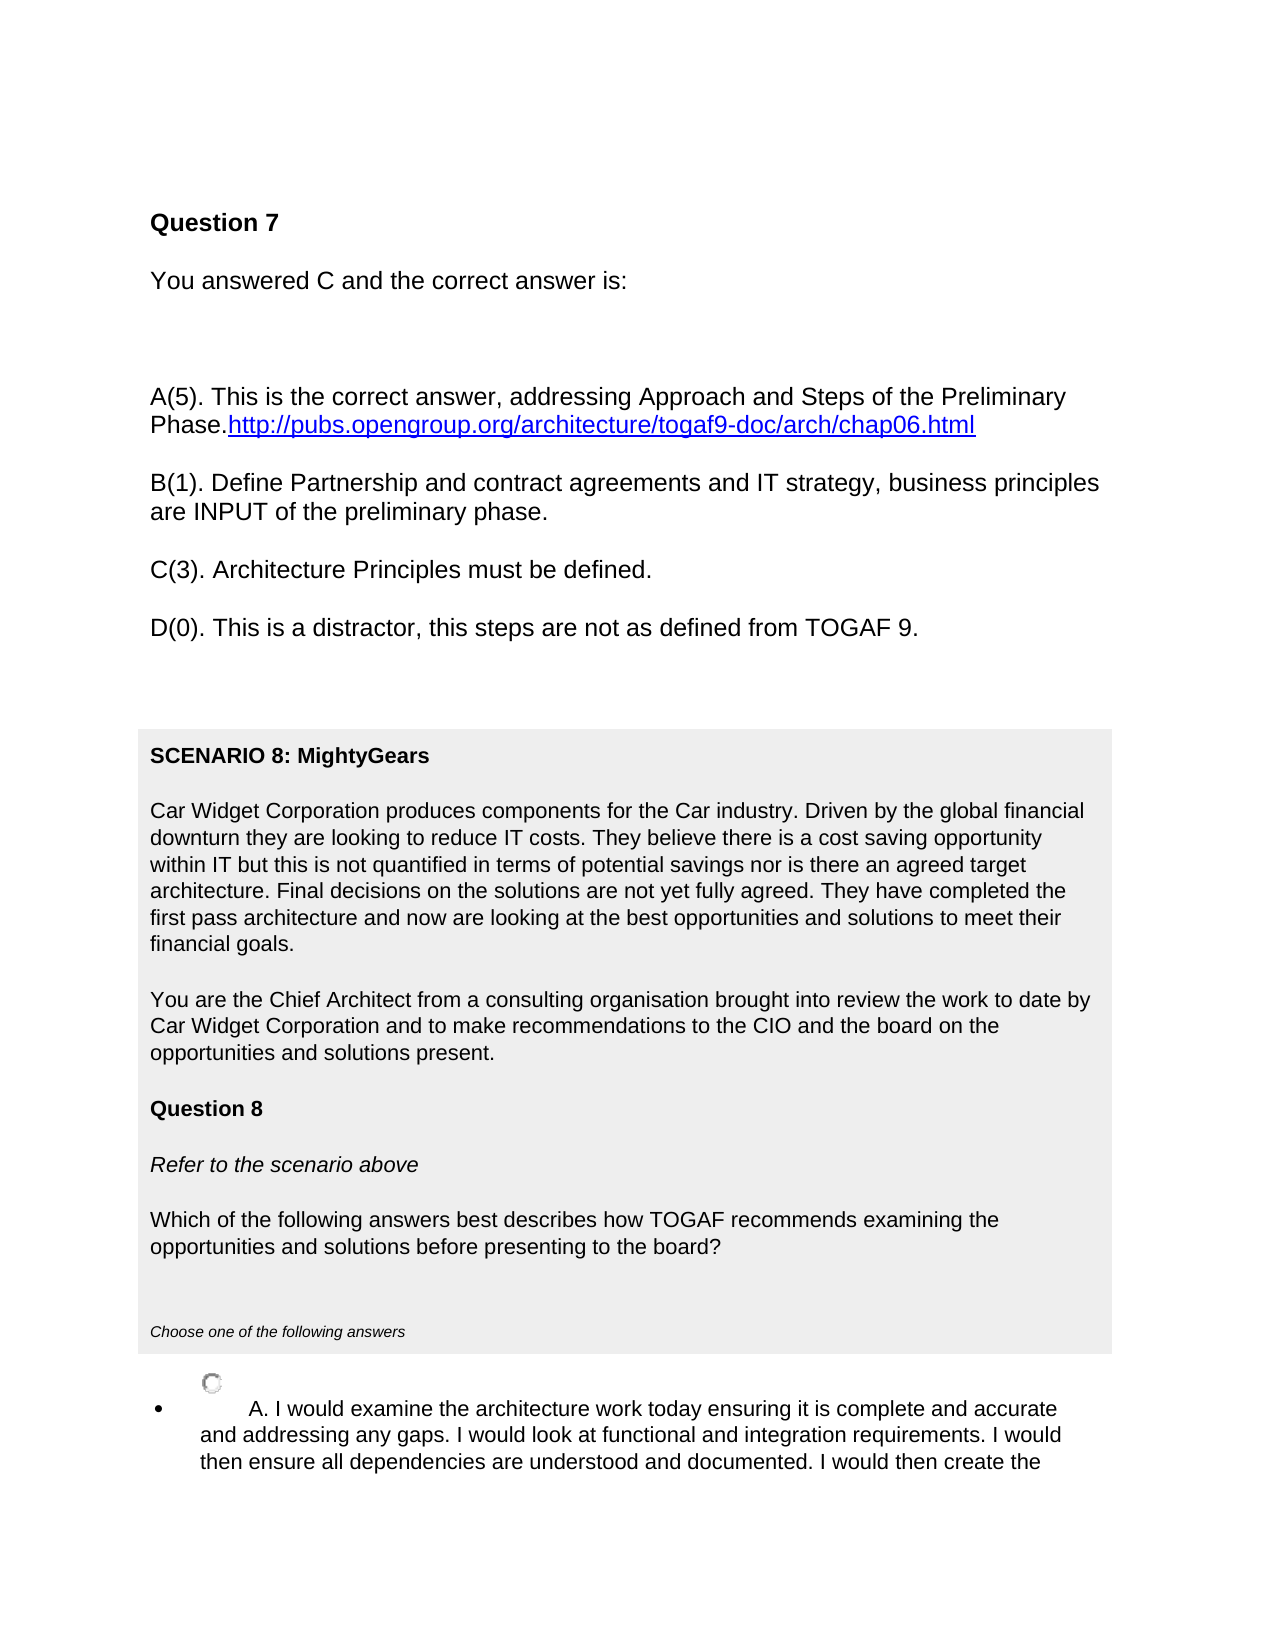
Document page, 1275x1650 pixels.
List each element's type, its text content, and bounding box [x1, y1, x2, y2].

text A(5). This is the correct answer, addressing Approach and Steps of the Preliminary Phase.http://pubs.opengroup.org/architecture/togaf9-doc/arch/chap06.html [150, 382, 1125, 439]
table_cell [138, 1354, 1112, 1487]
text You answered C and the correct answer is: [150, 266, 1125, 294]
text Question 7 [150, 208, 1125, 237]
table_header SCENARIO 8: MightyGears Car Widget Corporation produces components for the Car industry. Driven by the global financial downturn they are looking to reduce IT costs. They believe there is a cost saving opportunity within IT but this is not quantified in terms of potential savings nor is there an agreed target architecture. Final decisions on the solutions are not yet fully agreed. They have completed the first pass architecture and now are looking at the best opportunities and solutions to meet their financial goals. You are the Chief Architect from a consulting organisation brought into review the work to date by Car Widget Corporation and to make recommendations to the CIO and the board on the opportunities and solutions present. Question 8 Refer to the scenario above Which of the following answers best describes how TOGAF recommends examining the opportunities and solutions before presenting to the board? Choose one of the following answers [138, 729, 1112, 1354]
text C(3). Architecture Principles must be defined. [150, 555, 1125, 584]
text D(0). This is a distractor, this steps are not as defined from TOGAF 9. [150, 613, 1125, 642]
text B(1). Define Partnership and contract agreements and IT strategy, business principles are INPUT of the preliminary phase. [150, 468, 1125, 526]
